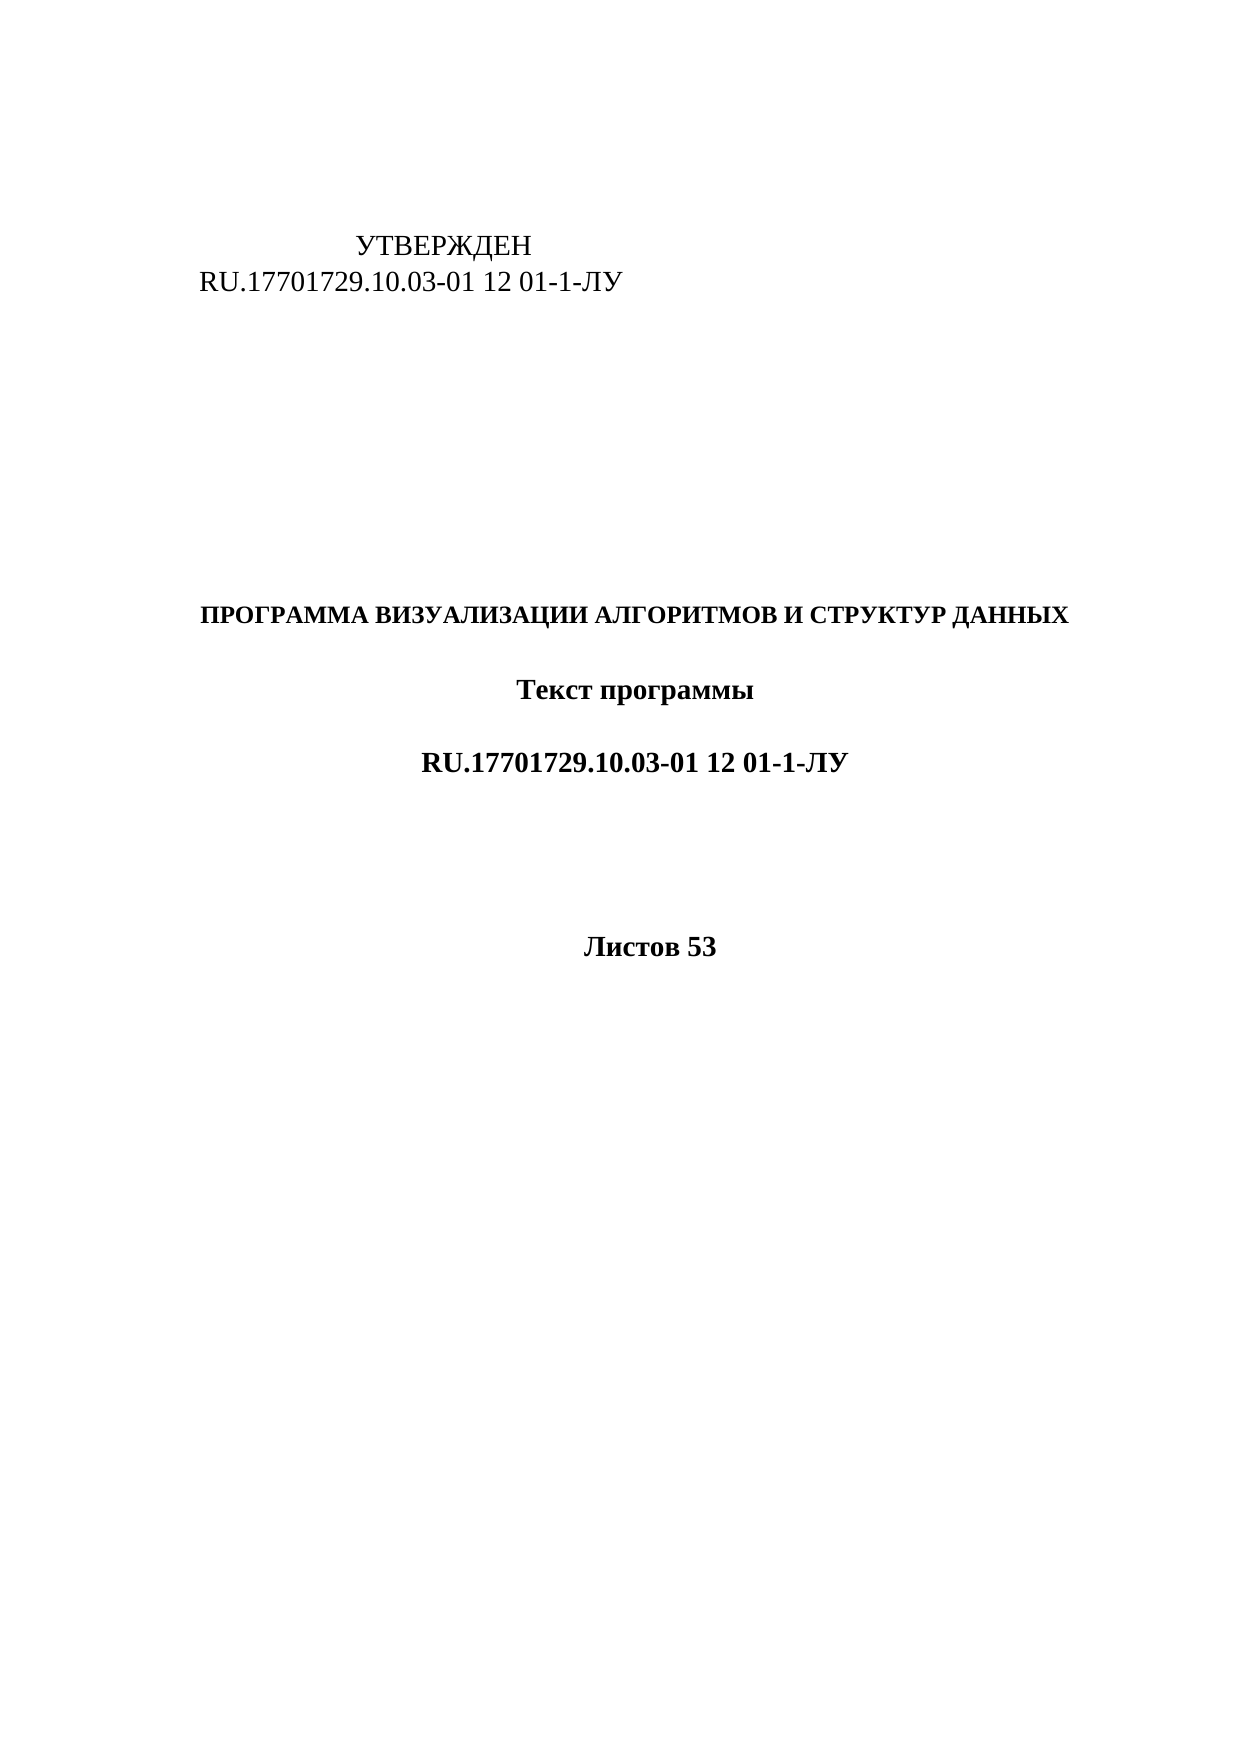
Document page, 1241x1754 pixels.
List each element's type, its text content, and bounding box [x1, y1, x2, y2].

text Листов 53 [149, 929, 1152, 962]
text RU.17701729.10.03-01 12 01-1-ЛУ [118, 745, 1152, 778]
text ПРОГРАММА ВИЗУАЛИЗАЦИИ АЛГОРИТМОВ И СТРУКТУР ДАННЫХ [118, 600, 1152, 629]
text RU.17701729.10.03-01 12 01-1-ЛУ [199, 264, 1152, 297]
text УТВЕРЖДЕН [118, 228, 1152, 261]
text Текст программы [118, 672, 1152, 706]
